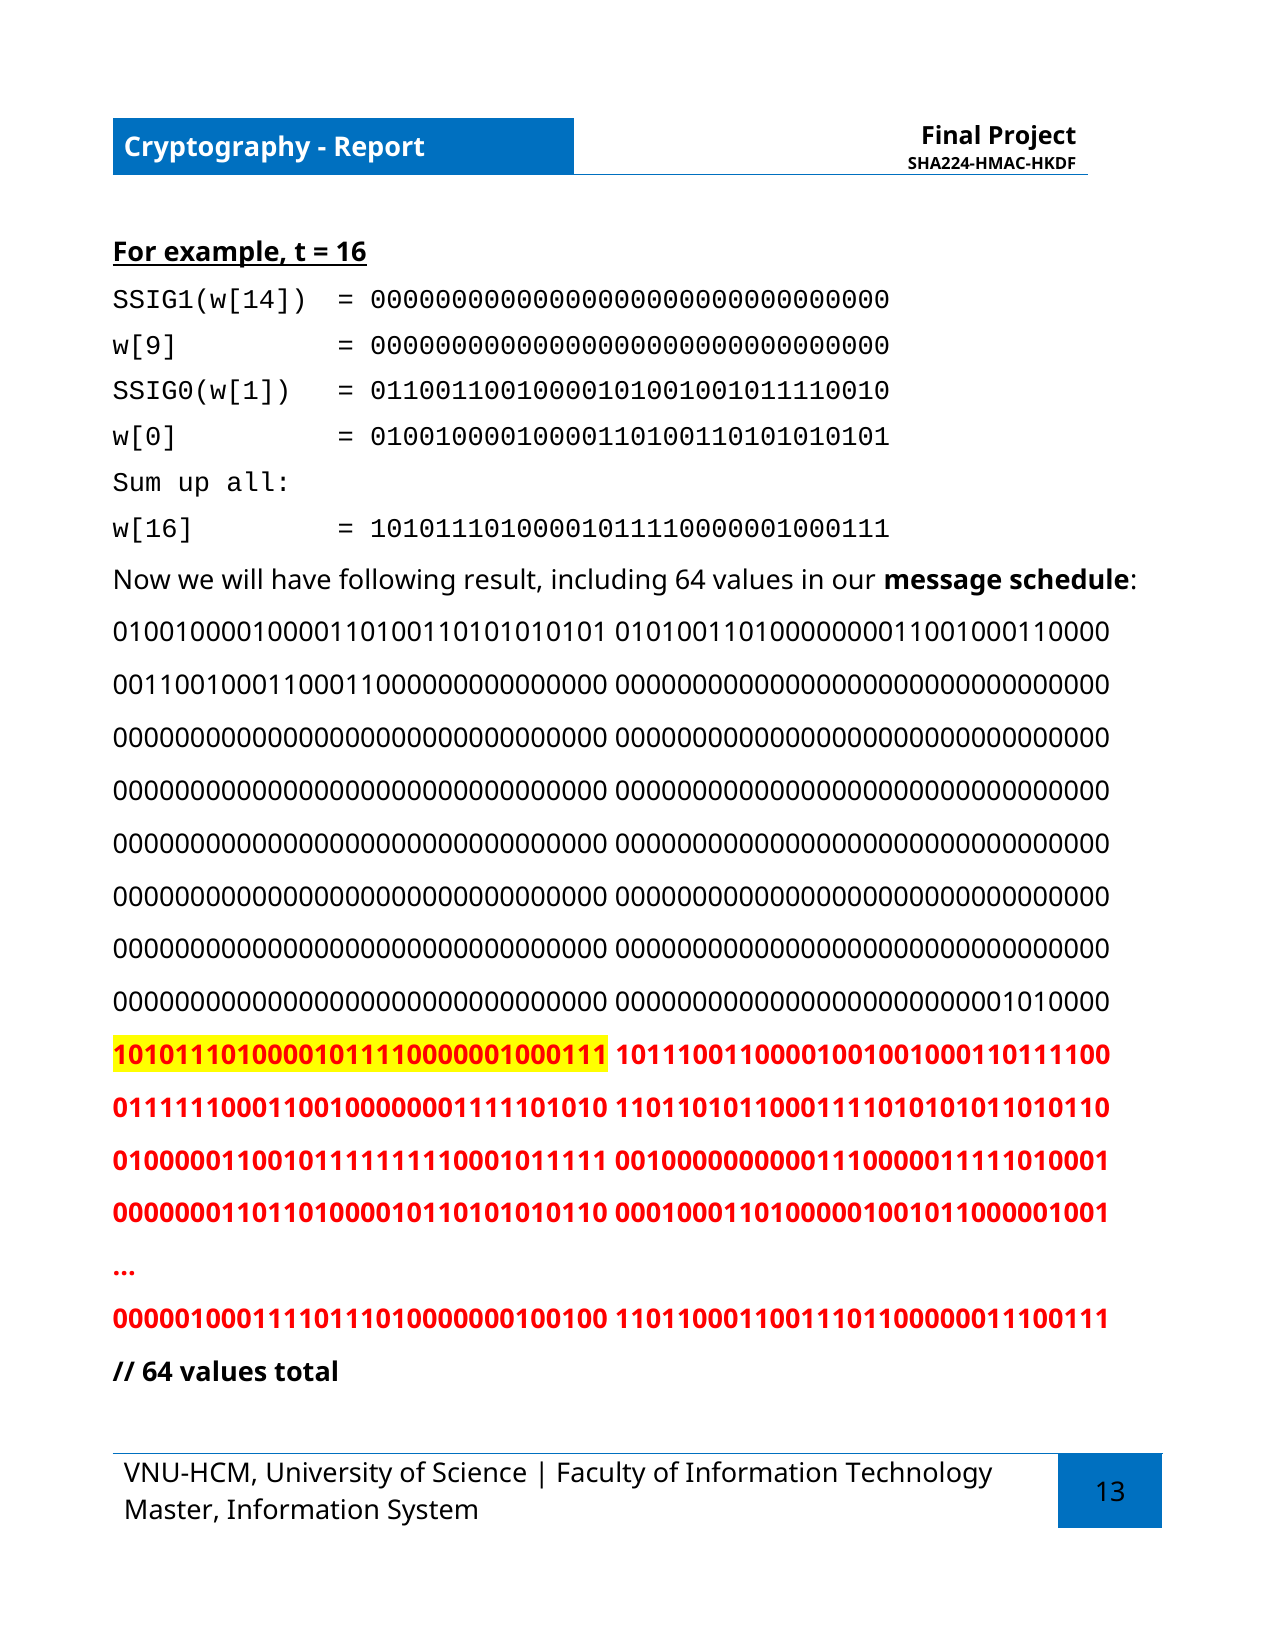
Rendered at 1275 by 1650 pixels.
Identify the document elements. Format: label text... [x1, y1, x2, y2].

text 00000100011110111010000000100100 11011000110011101100000011100111 [112, 1299, 1162, 1336]
text 00000000000000000000000000000000 00000000000000000000000000000000 [112, 771, 1162, 808]
text 01000001100101111111110001011111 00100000000001110000011111010001 [112, 1141, 1162, 1178]
text // 64 values total [112, 1352, 1162, 1389]
text SSIG0(w[1]) = 01100110010000101001001011110010 [112, 377, 1162, 408]
text w[0] = 01001000010000110100110101010101 [112, 423, 1162, 454]
text 01111110001100100000001111101010 11011010110001111010101011010110 [112, 1088, 1162, 1125]
text 00000000000000000000000000000000 00000000000000000000000000000000 [112, 877, 1162, 914]
text Sum up all: [112, 469, 1162, 499]
text w[9] = 00000000000000000000000000000000 [112, 331, 1162, 362]
text 01001000010000110100110101010101 01010011010000000011001000110000 [112, 613, 1162, 650]
text For example, t = 16 [112, 233, 1162, 270]
text 00000000000000000000000000000000 00000000000000000000000001010000 [112, 983, 1162, 1019]
text 00000000000000000000000000000000 00000000000000000000000000000000 [112, 718, 1162, 755]
text 00110010001100011000000000000000 00000000000000000000000000000000 [112, 666, 1162, 703]
text w[16] = 10101110100001011110000001000111 [112, 514, 1162, 545]
text 10101110100001011110000001000111 10111001100001001001000110111100 [608, 1035, 1162, 1072]
text 00000000000000000000000000000000 00000000000000000000000000000000 [112, 824, 1162, 861]
text Now we will have following result, including 64 values in our message schedule: [112, 560, 1162, 597]
text ... [112, 1247, 1162, 1283]
text 00000001101101000010110101010110 00010001101000001001011000001001 [112, 1194, 1162, 1231]
text 00000000000000000000000000000000 00000000000000000000000000000000 [112, 930, 1162, 967]
text SSIG1(w[14]) = 00000000000000000000000000000000 [112, 286, 1162, 316]
